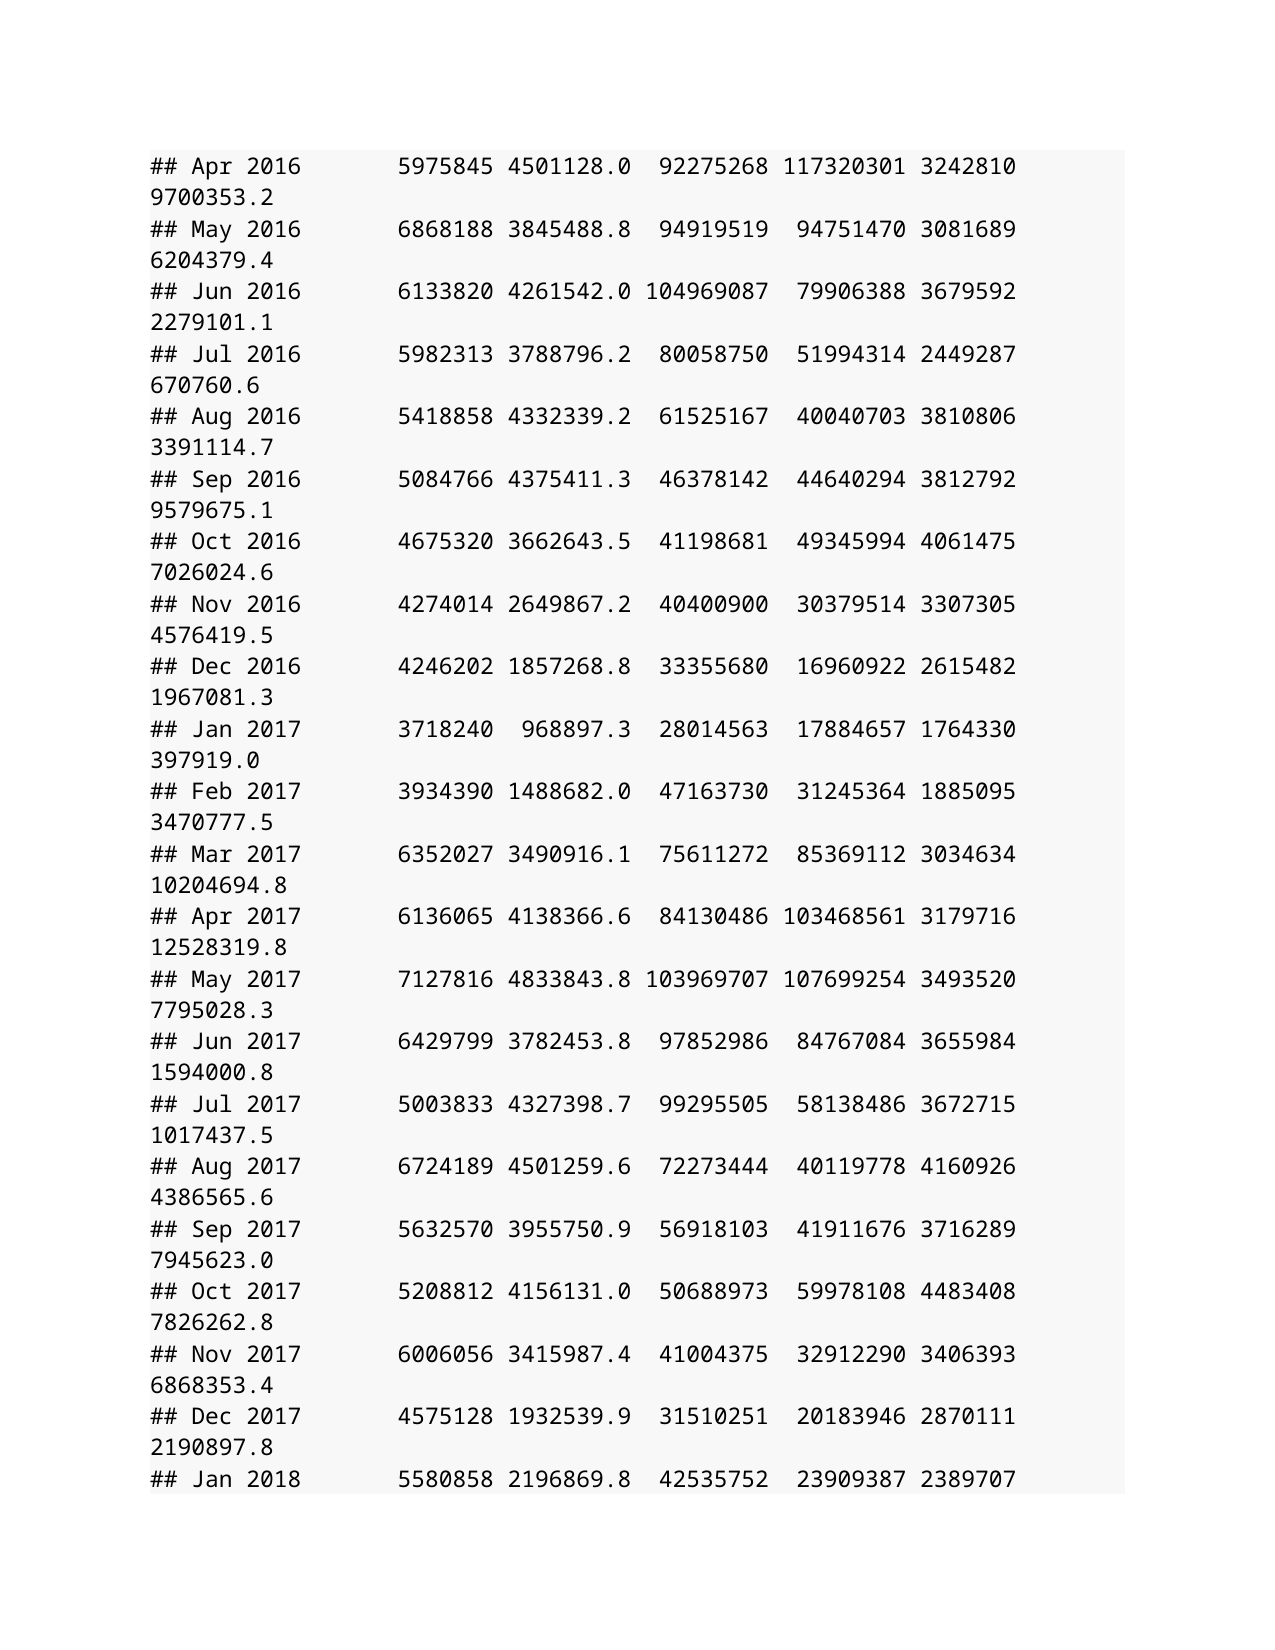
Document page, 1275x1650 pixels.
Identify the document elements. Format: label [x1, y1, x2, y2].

text [150, 150, 1125, 1494]
